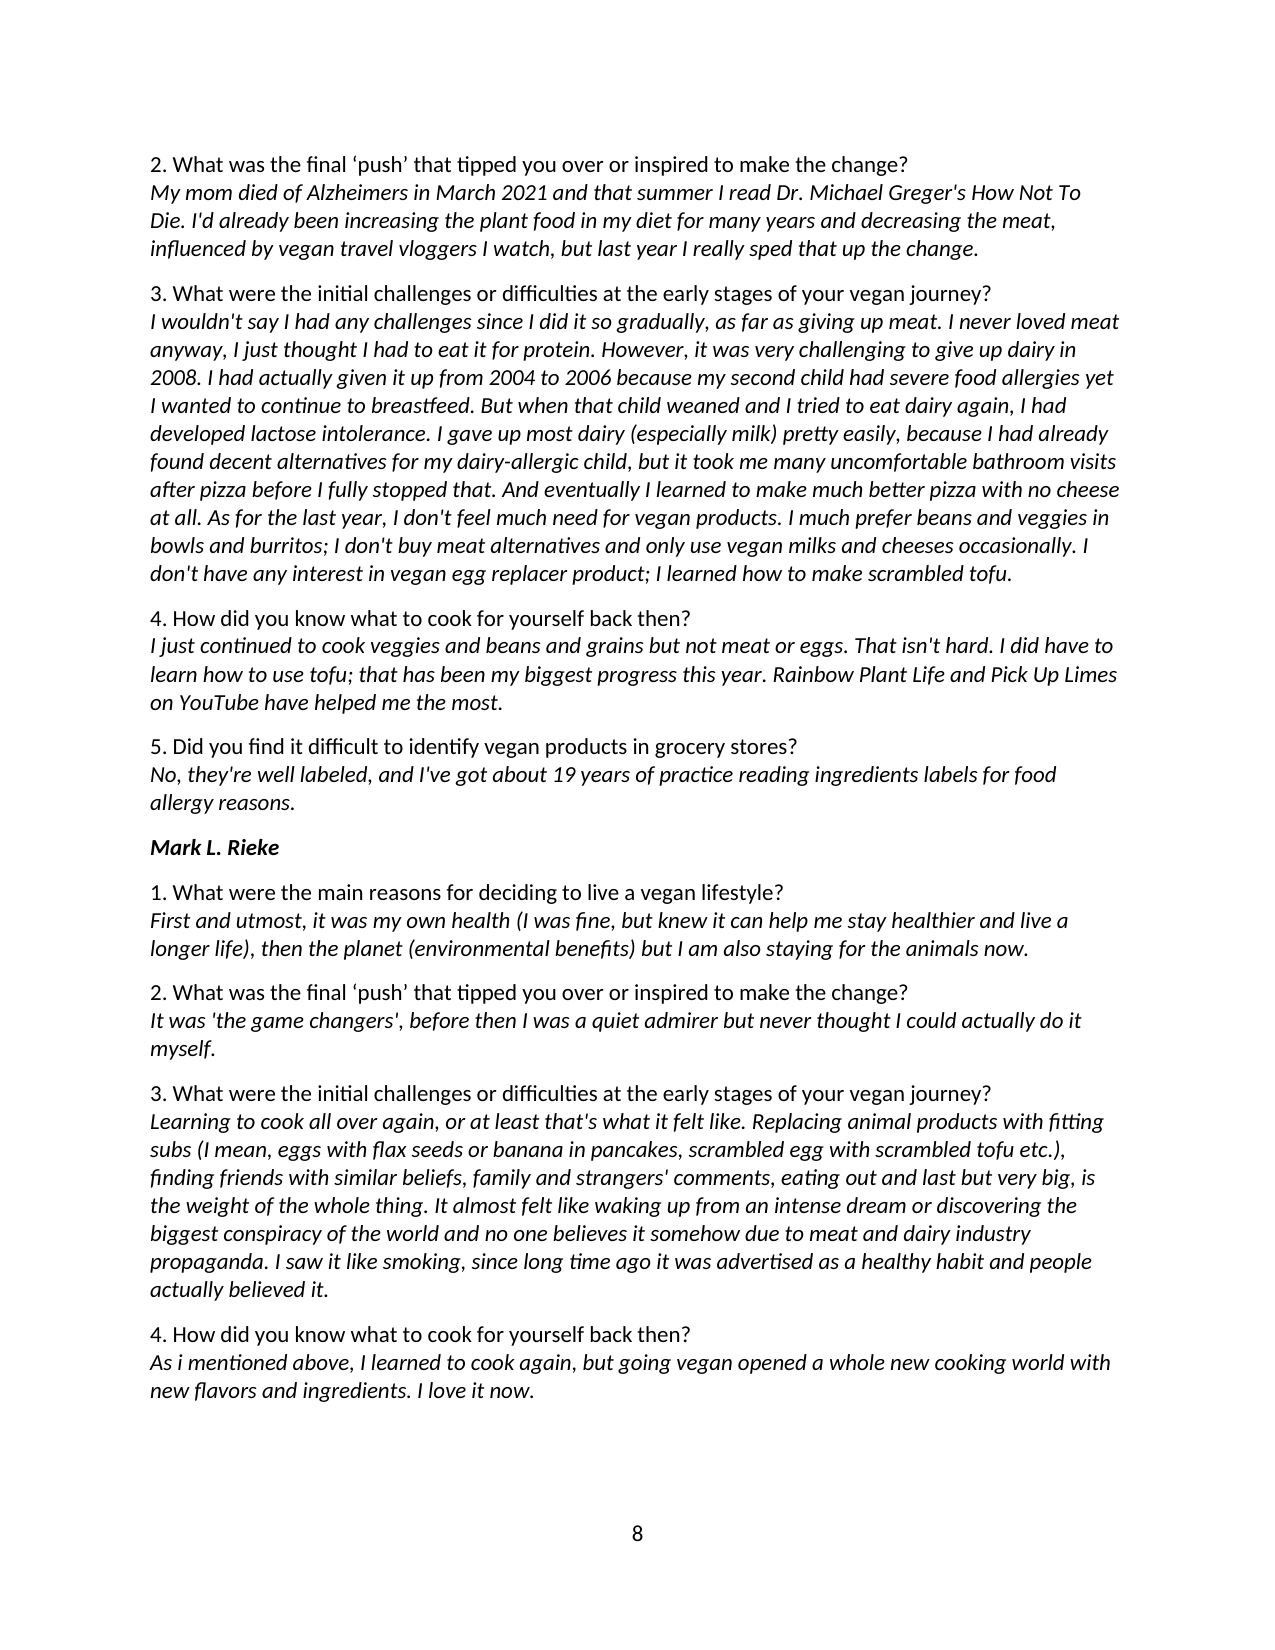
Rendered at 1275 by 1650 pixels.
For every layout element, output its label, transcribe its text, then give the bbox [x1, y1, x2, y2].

text 5. Did you find it difficult to identify vegan products in grocery stores? No, they're well labeled, and I've got about 19 years of practice reading ingredients labels for food allergy reasons. [150, 732, 1125, 816]
text Mark L. Rieke [150, 833, 1125, 861]
text 2. What was the final ‘push’ that tipped you over or inspired to make the change? It was 'the game changers', before then I was a quiet admirer but never thought I could actually do it myself. [150, 978, 1125, 1063]
text 3. What were the initial challenges or difficulties at the early stages of your vegan journey? I wouldn't say I had any challenges since I did it so gradually, as far as giving up meat. I never loved meat anyway, I just thought I had to eat it for protein. However, it was very challenging to give up dairy in 2008. I had actually given it up from 2004 to 2006 because my second child had severe food allergies yet I wanted to continue to breastfeed. But when that child weaned and I tried to eat dairy again, I had developed lactose intolerance. I gave up most dairy (especially milk) pretty easily, because I had already found decent alternatives for my dairy-allergic child, but it took me many uncomfortable bathroom visits after pizza before I fully stopped that. And eventually I learned to make much better pizza with no cheese at all. As for the last year, I don't feel much need for vegan products. I much prefer beans and veggies in bowls and burritos; I don't buy meat alternatives and only use vegan milks and cheeses occasionally. I don't have any interest in vegan egg replacer product; I learned how to make scrambled tofu. [150, 279, 1125, 587]
text 1. What were the main reasons for deciding to live a vegan lifestyle? First and utmost, it was my own health (I was fine, but knew it can help me stay healthier and live a longer life), then the planet (environmental benefits) but I am also staying for the animals now. [150, 878, 1125, 962]
text 4. How did you know what to cook for yourself back then? I just continued to cook veggies and beans and grains but not meat or eggs. That isn't hard. I did have to learn how to use tofu; that has been my biggest progress this year. Rainbow Plant Life and Pick Up Limes on YouTube have helped me the most. [150, 604, 1125, 716]
text 2. What was the final ‘push’ that tipped you over or inspired to make the change? My mom died of Alzheimers in March 2021 and that summer I read Dr. Michael Greger's How Not To Die. I'd already been increasing the plant food in my diet for many years and decreasing the meat, influenced by vegan travel vloggers I watch, but last year I really sped that up the change. [150, 150, 1125, 262]
text 4. How did you know what to cook for yourself back then? As i mentioned above, I learned to cook again, but going vegan opened a whole new cooking world with new flavors and ingredients. I love it now. [150, 1320, 1125, 1404]
text 3. What were the initial challenges or difficulties at the early stages of your vegan journey? Learning to cook all over again, or at least that's what it felt like. Replacing animal products with fitting subs (I mean, eggs with flax seeds or banana in pancakes, scrambled egg with scrambled tofu etc.), finding friends with similar beliefs, family and strangers' comments, eating out and last but very big, is the weight of the whole thing. It almost felt like waking up from an intense dream or discovering the biggest conspiracy of the world and no one believes it somehow due to meat and dairy industry propaganda. I saw it like smoking, since long time ago it was advertised as a healthy habit and people actually believed it. [150, 1079, 1125, 1303]
